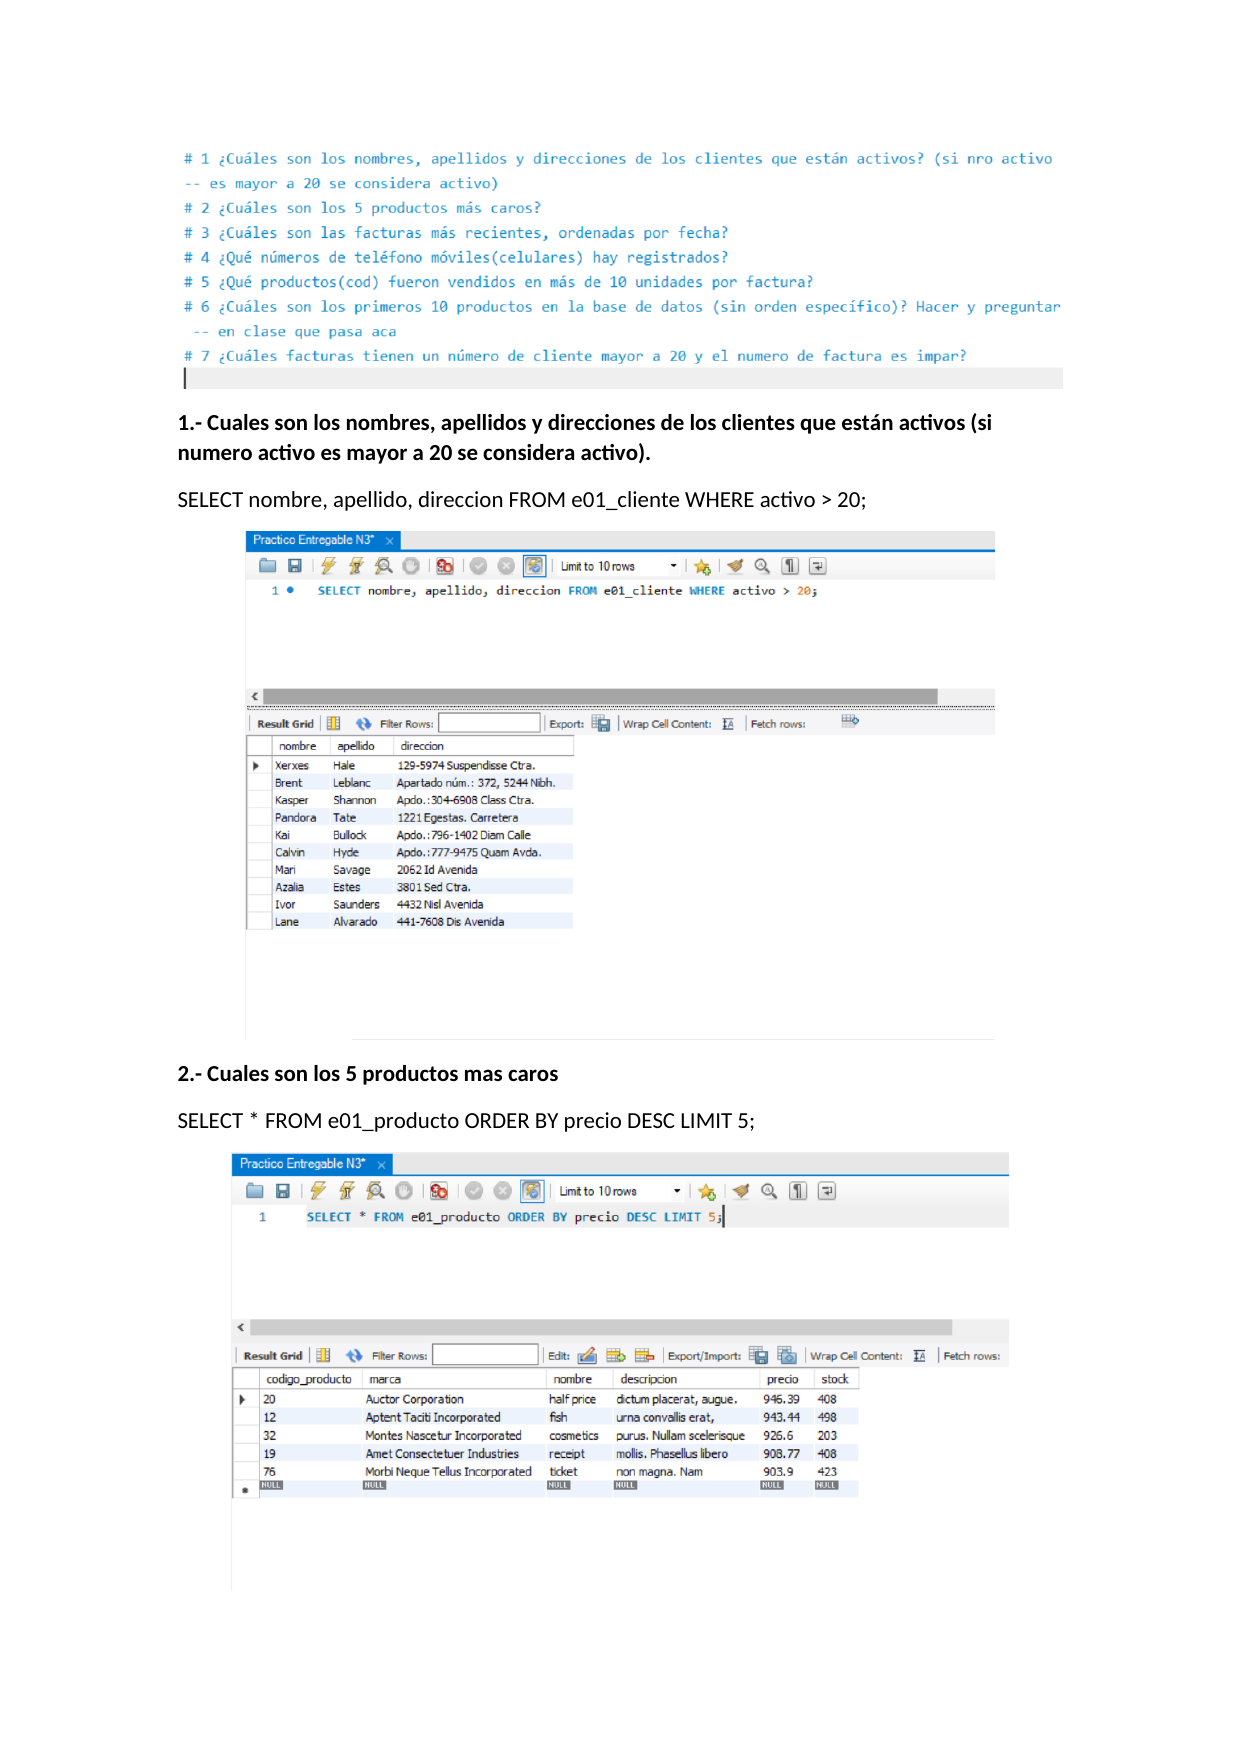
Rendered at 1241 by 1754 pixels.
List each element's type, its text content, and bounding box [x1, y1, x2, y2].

text SELECT * FROM e01_producto ORDER BY precio DESC LIMIT 5; [177, 1106, 1063, 1134]
text 1.- Cuales son los nombres, apellidos y direcciones de los clientes que están activos (si numero activo es mayor a 20 se considera activo). [177, 408, 1063, 466]
picture [231, 1152, 1010, 1591]
picture [245, 531, 995, 1040]
text 2.- Cuales son los 5 productos mas caros [177, 1059, 1063, 1087]
picture [177, 147, 1063, 389]
text SELECT nombre, apellido, direccion FROM e01_cliente WHERE activo > 20; [177, 485, 1063, 513]
